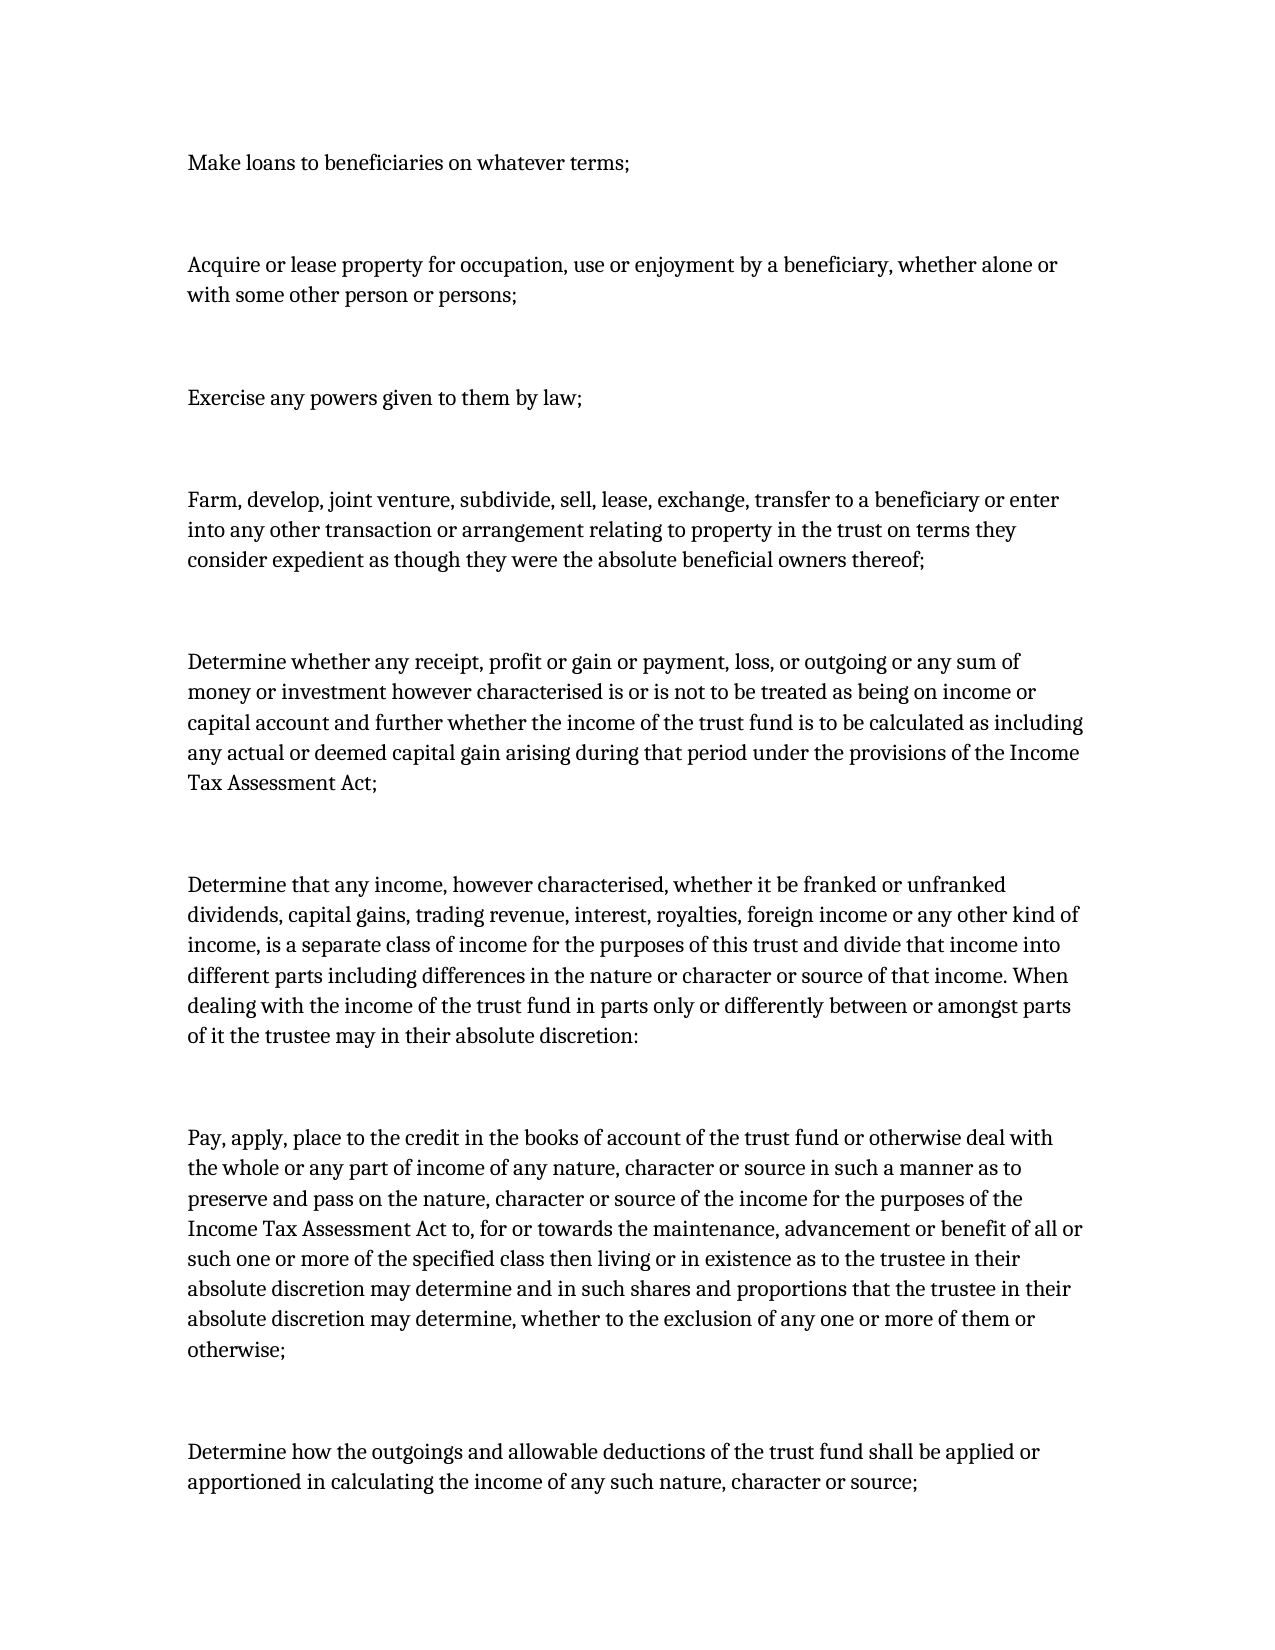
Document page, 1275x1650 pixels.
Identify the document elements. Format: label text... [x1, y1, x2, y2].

text Determine that any income, however characterised, whether it be franked or unfranked dividends, capital gains, trading revenue, interest, royalties, foreign income or any other kind of income, is a separate class of income for the purposes of this trust and divide that income into different parts including differences in the nature or character or source of that income. When dealing with the income of the trust fund in parts only or differently between or amongst parts of it the trustee may in their absolute discretion: [187, 872, 1087, 1049]
text Acquire or lease property for occupation, use or enjoyment by a beneficiary, whether alone or with some other person or persons; [187, 252, 1087, 309]
text Farm, develop, joint venture, subdivide, sell, lease, exchange, transfer to a beneficiary or enter into any other transaction or arrangement relating to property in the trust on terms they consider expedient as though they were the absolute beneficial owners thereof; [187, 486, 1087, 573]
text Pay, apply, place to the credit in the books of account of the trust fund or otherwise deal with the whole or any part of income of any nature, character or source in such a manner as to preserve and pass on the nature, character or source of the income for the purposes of the Income Tax Assessment Act to, for or towards the maintenance, advancement or benefit of all or such one or more of the specified class then living or in existence as to the trustee in their absolute discretion may determine and in such shares and proportions that the trustee in their absolute discretion may determine, whether to the exclusion of any one or more of them or otherwise; [187, 1125, 1087, 1363]
text Determine how the outgoings and allowable deductions of the trust fund shall be applied or apportioned in calculating the income of any such nature, character or source; [187, 1438, 1087, 1495]
text Determine whether any receipt, profit or gain or payment, loss, or outgoing or any sum of money or investment however characterised is or is not to be treated as being on income or capital account and further whether the income of the trust fund is to be calculated as including any actual or deemed capital gain arising during that period under the provisions of the Income Tax Assessment Act; [187, 649, 1087, 796]
text Make loans to beneficiaries on whatever terms; [187, 150, 1087, 176]
text Exercise any powers given to them by law; [187, 384, 1087, 411]
